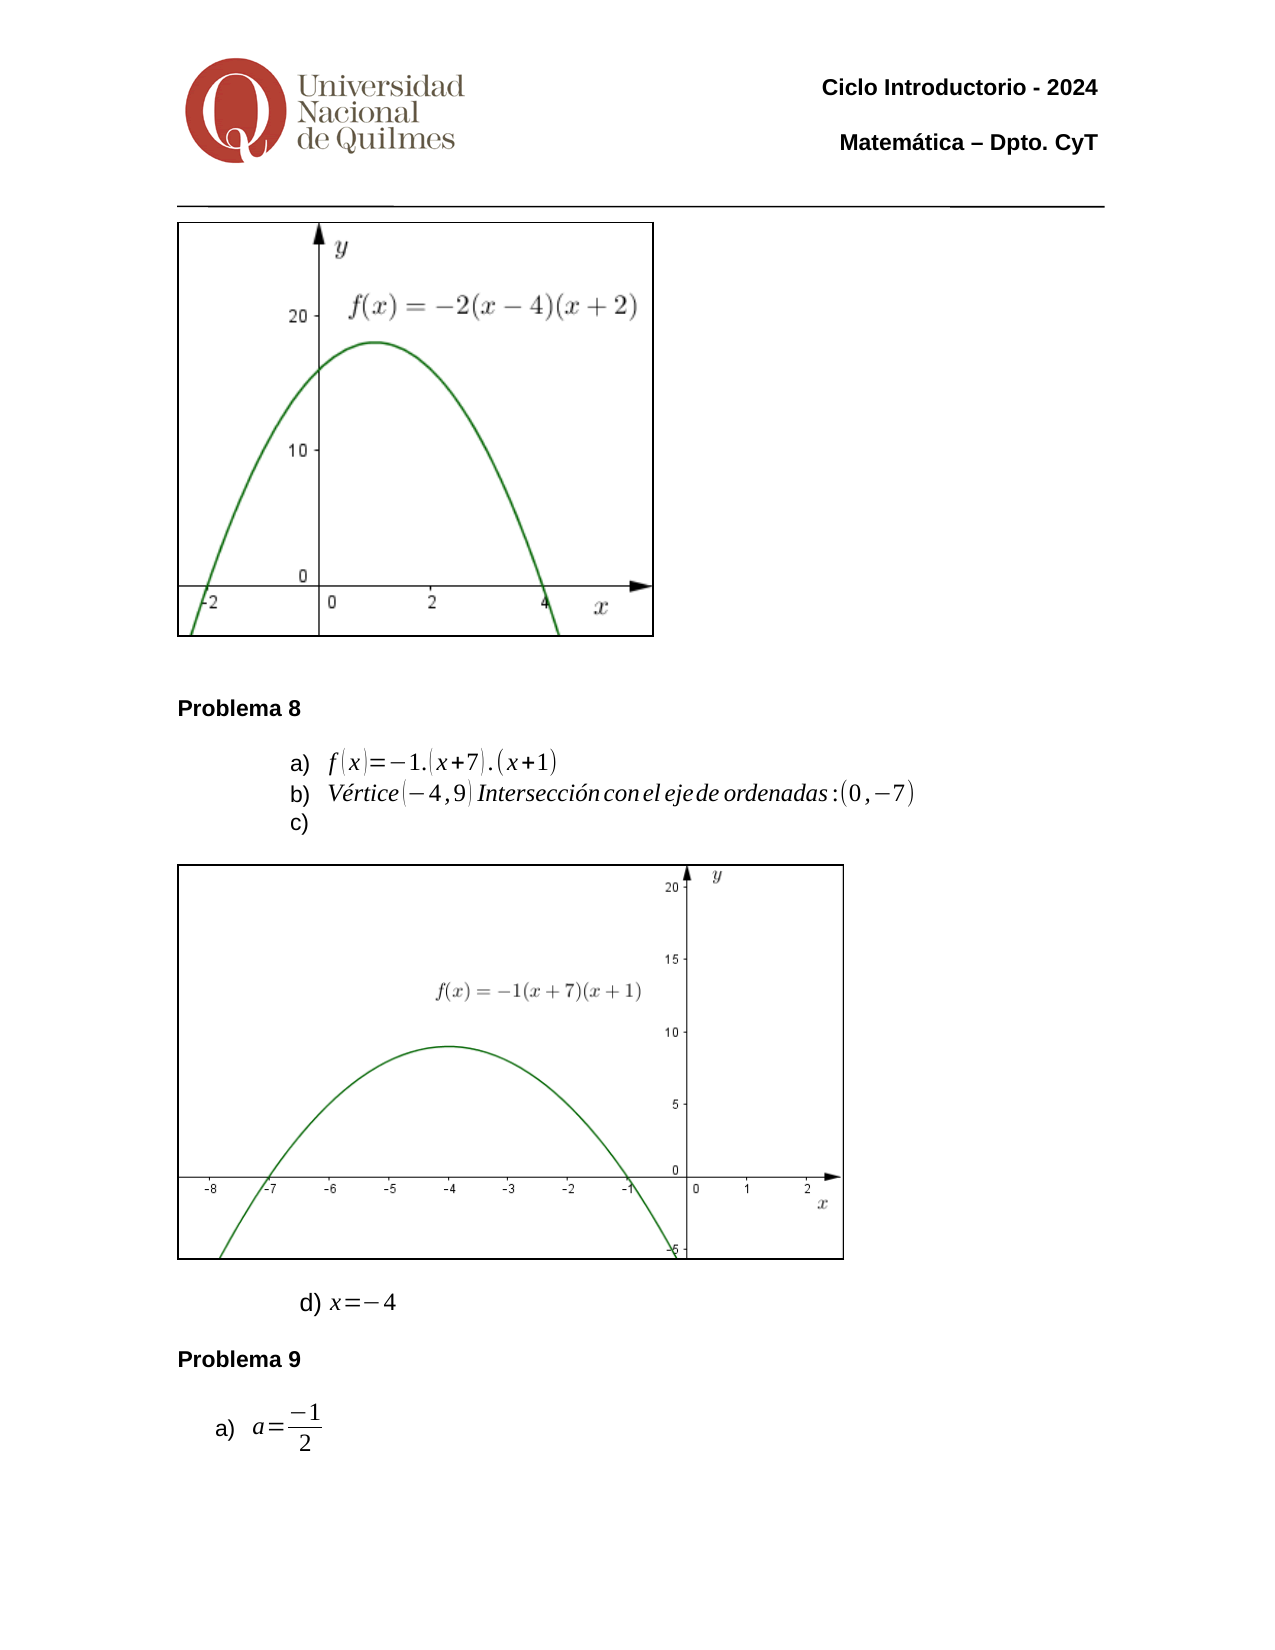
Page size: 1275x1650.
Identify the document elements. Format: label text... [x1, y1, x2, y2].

picture [179, 223, 652, 635]
text d) [177, 1288, 1098, 1317]
picture [179, 866, 843, 1258]
text Problema 8 [177, 694, 1098, 721]
text Problema 9 [177, 1346, 1098, 1372]
picture [175, 46, 475, 175]
